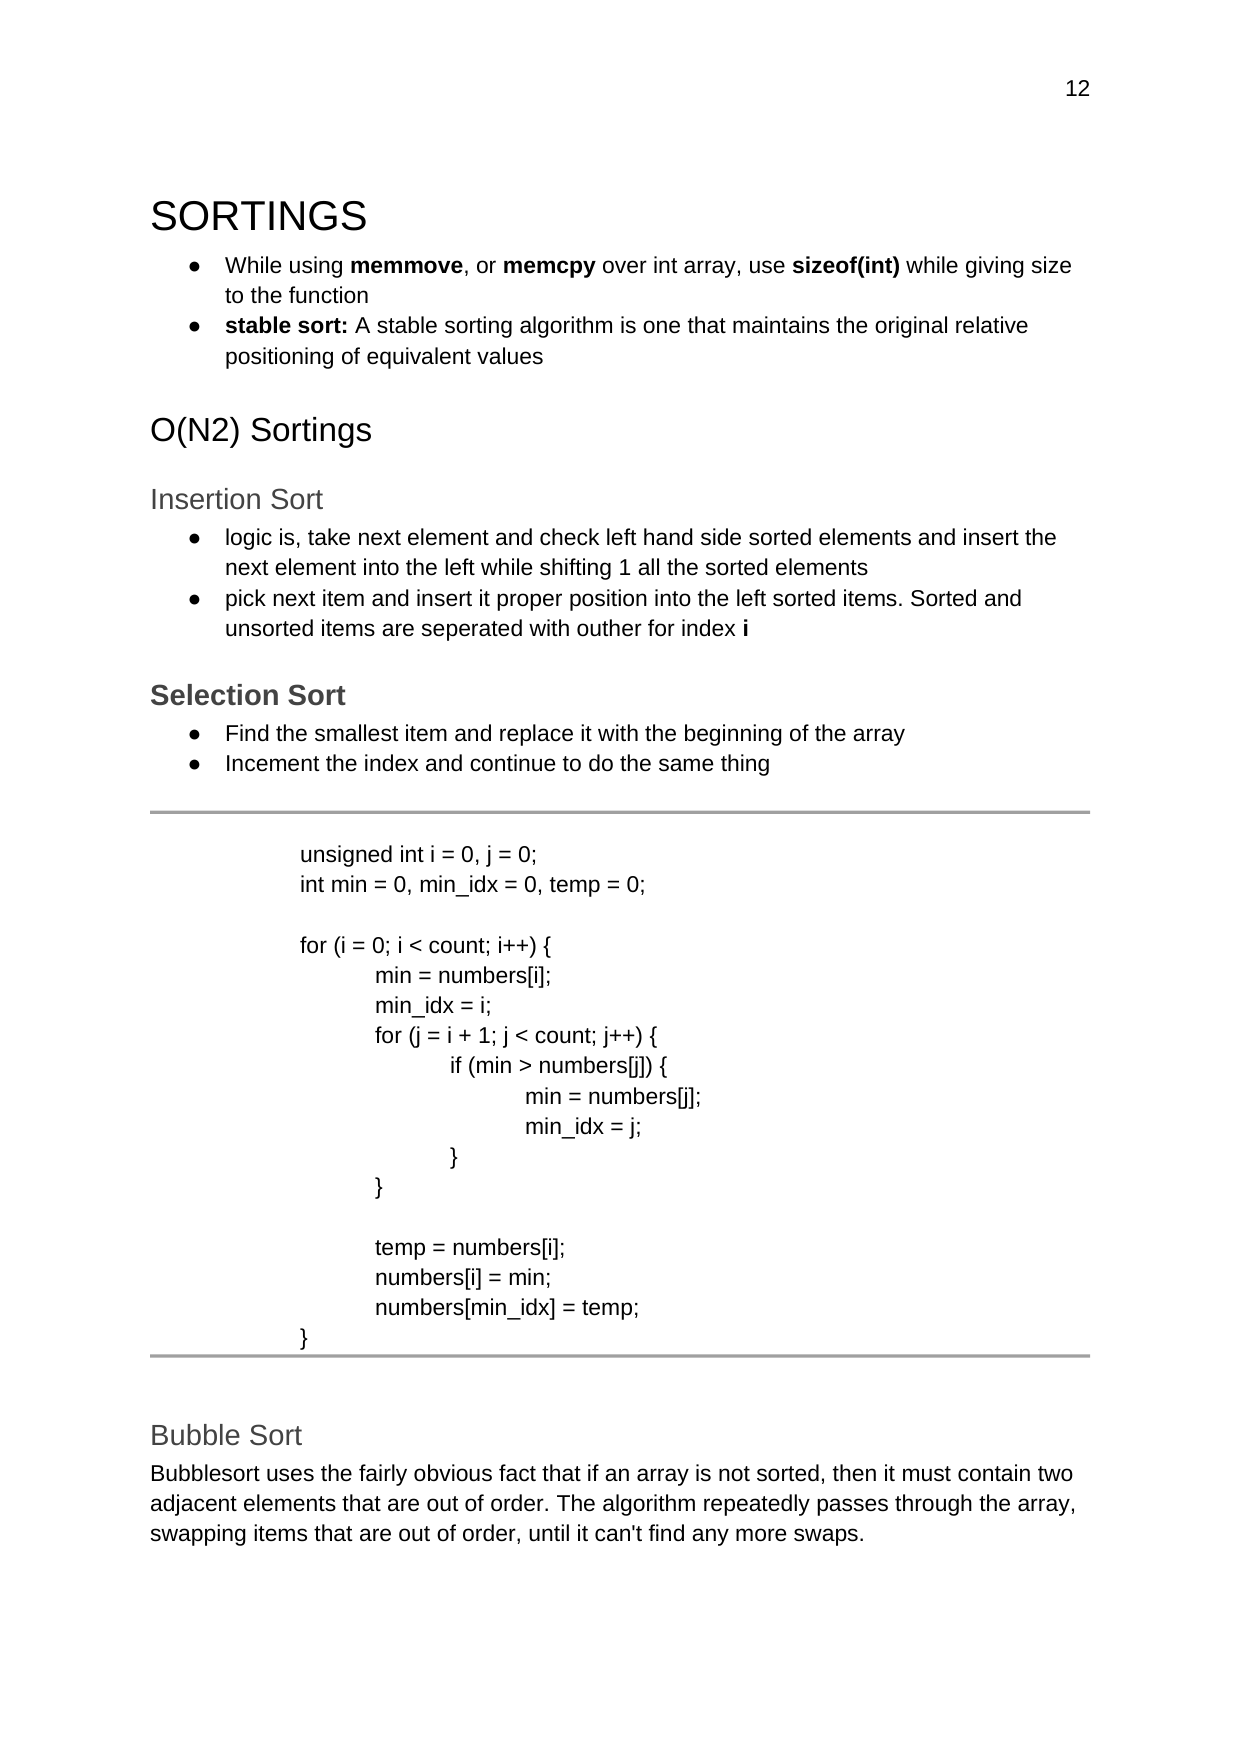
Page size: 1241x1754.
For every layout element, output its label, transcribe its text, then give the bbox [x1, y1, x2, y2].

subtitle Selection Sort [150, 678, 1090, 712]
text min_idx = i; [300, 992, 1090, 1018]
text unsigned int i = 0, j = 0; [300, 841, 1090, 867]
text temp = numbers[i]; [300, 1234, 1090, 1260]
text min = numbers[j]; [300, 1083, 1090, 1109]
subtitle Bubble Sort [150, 1418, 1090, 1452]
text } [300, 1173, 1090, 1199]
list Find the smallest item and replace it with the beginning of the array [187, 720, 1090, 746]
text min = numbers[i]; [300, 962, 1090, 988]
text numbers[i] = min; [300, 1264, 1090, 1290]
subtitle Insertion Sort [150, 482, 1090, 516]
text Bubblesort uses the fairly obvious fact that if an array is not sorted, then it must contain two adjacent elements that are out of order. The algorithm repeatedly passes through the array, swapping items that are out of order, until it can't find any more swaps. [150, 1460, 1090, 1547]
subtitle SORTINGS [150, 192, 1090, 239]
list stable sort: A stable sorting algorithm is one that maintains the original relative positioning of equivalent values [187, 312, 1090, 369]
list pick next item and insert it proper position into the left sorted items. Sorted and unsorted items are seperated with outher for index i [187, 584, 1090, 641]
text if (min > numbers[j]) { [300, 1052, 1090, 1079]
text min_idx = j; [300, 1113, 1090, 1139]
list While using memmove, or memcpy over int array, use sizeof(int) while giving size to the function [187, 252, 1090, 309]
list logic is, take next element and check left hand side sorted elements and insert the next element into the left while shifting 1 all the sorted elements [187, 524, 1090, 581]
list Incement the index and continue to do the same thing [187, 750, 1090, 777]
text for (i = 0; i < count; i++) { [300, 932, 1090, 958]
text } [300, 1324, 1090, 1351]
text } [300, 1143, 1090, 1169]
text for (j = i + 1; j < count; j++) { [300, 1022, 1090, 1048]
subtitle O(N2) Sortings [150, 410, 1090, 449]
text int min = 0, min_idx = 0, temp = 0; [300, 871, 1090, 897]
text numbers[min_idx] = temp; [300, 1294, 1090, 1320]
